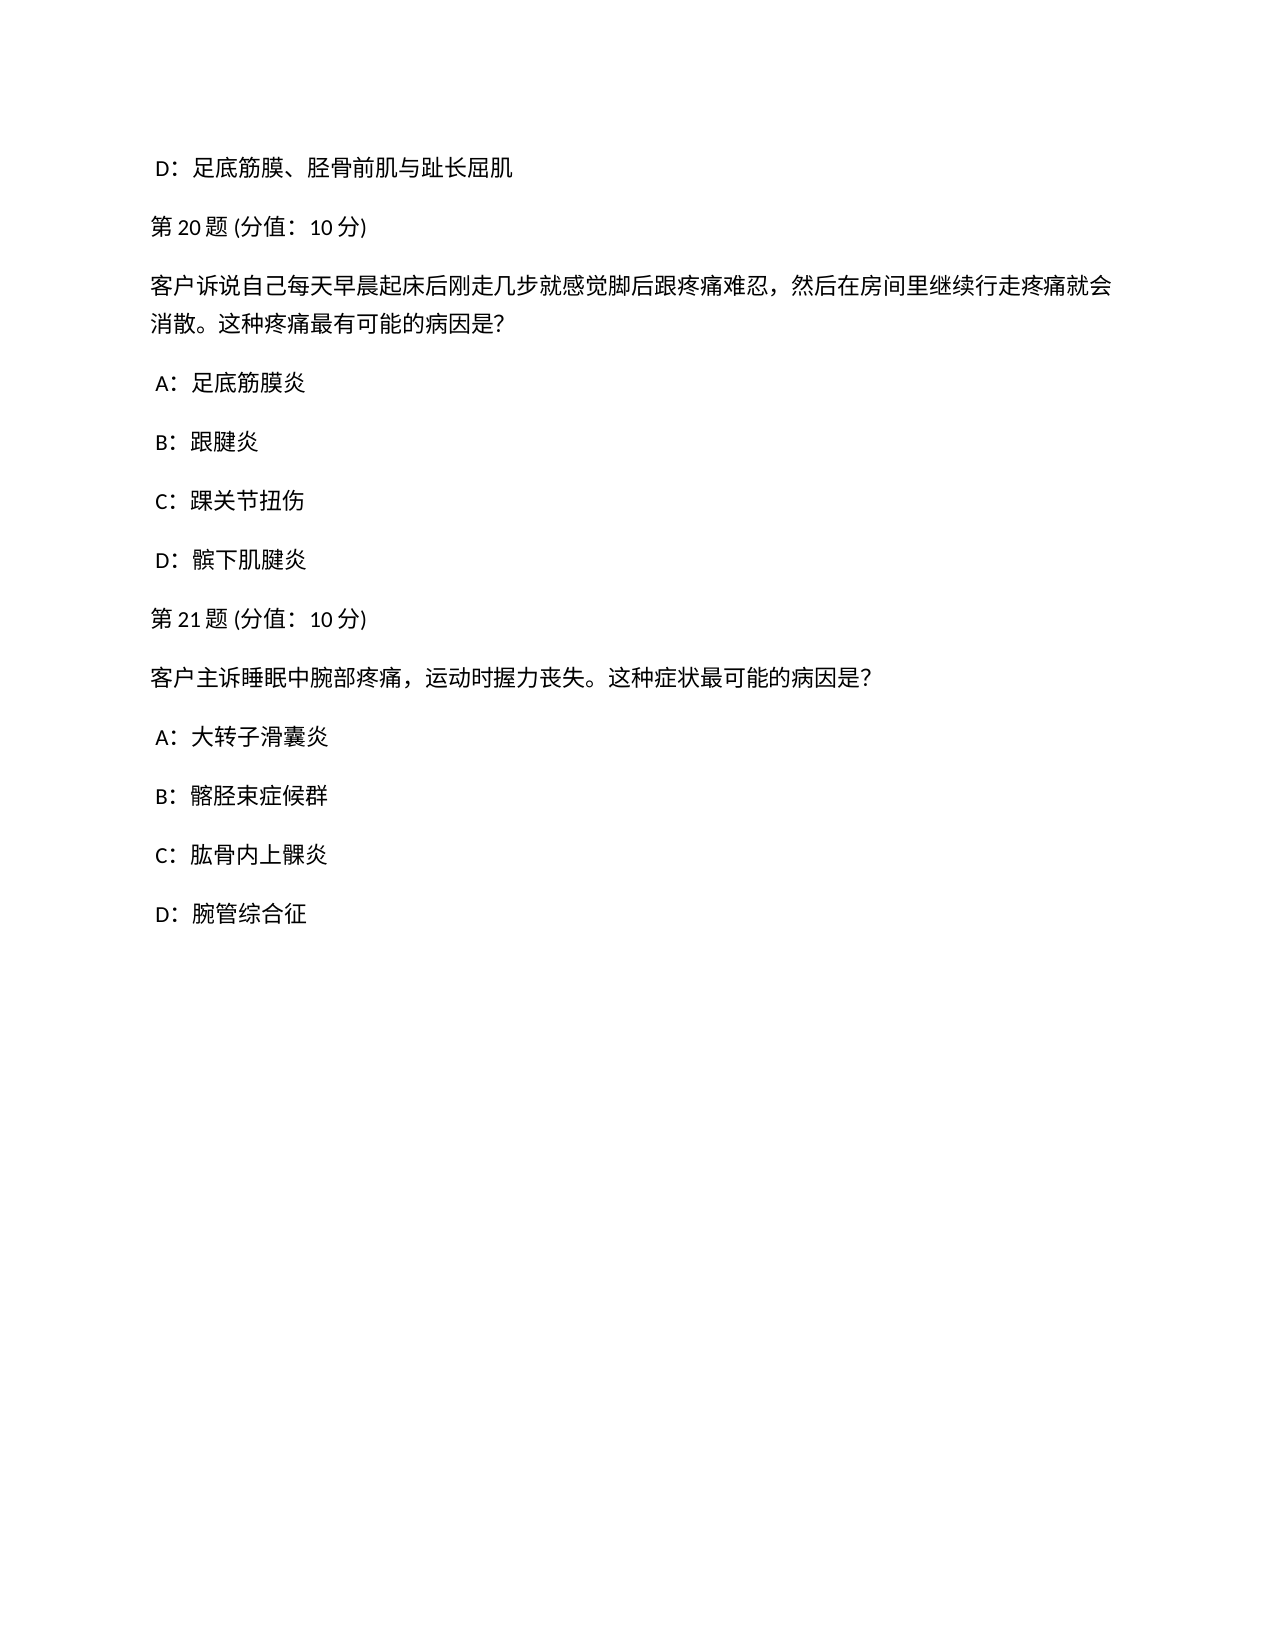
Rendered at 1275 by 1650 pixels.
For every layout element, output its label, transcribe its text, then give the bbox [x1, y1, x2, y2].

text 客户诉说自己每天早晨起床后刚走几步就感觉脚后跟疼痛难忍，然后在房间里继续行走疼痛就会消散。这种疼痛最有可能的病因是？ [150, 268, 1125, 339]
text B：跟腱炎 [150, 424, 1125, 457]
text 客户主诉睡眠中腕部疼痛，运动时握力丧失。这种症状最可能的病因是？ [150, 660, 1125, 693]
text 第20题 (分值：10分) [150, 209, 1125, 242]
text B：髂胫束症候群 [150, 778, 1125, 811]
text 第21题 (分值：10分) [150, 601, 1125, 634]
text C：踝关节扭伤 [150, 483, 1125, 516]
text D：腕管综合征 [150, 896, 1125, 929]
text C：肱骨内上髁炎 [150, 837, 1125, 870]
text D：髌下肌腱炎 [150, 542, 1125, 575]
text D：足底筋膜、胫骨前肌与趾长屈肌 [150, 150, 1125, 183]
text A：足底筋膜炎 [150, 365, 1125, 398]
text A：大转子滑囊炎 [150, 719, 1125, 752]
